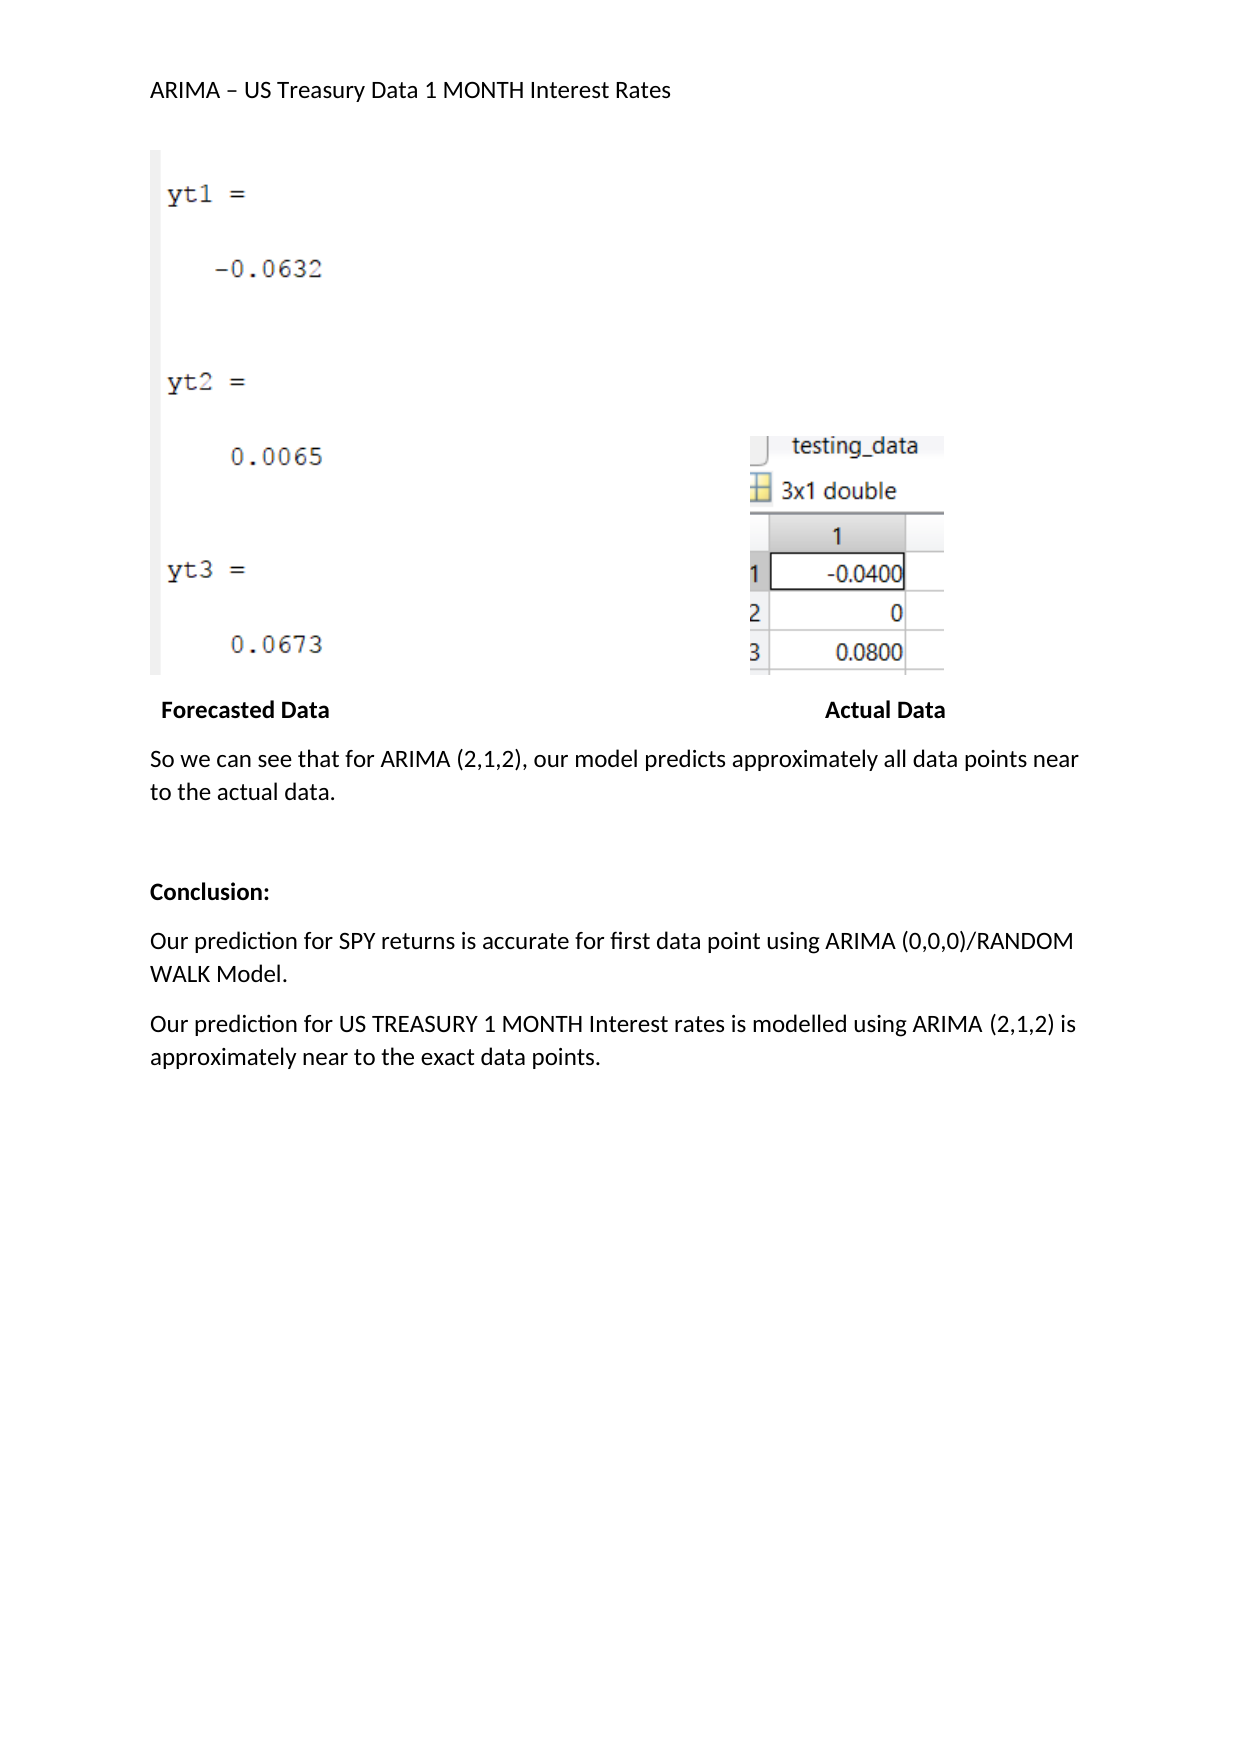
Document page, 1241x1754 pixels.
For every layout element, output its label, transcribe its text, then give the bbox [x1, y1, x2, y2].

text Forecasted Data Actual Data [150, 694, 1090, 724]
picture [750, 436, 944, 675]
text Our prediction for US TREASURY 1 MONTH Interest rates is modelled using ARIMA (2,1,2) is approximately near to the exact data points. [150, 1008, 1090, 1071]
text Conclusion: [150, 876, 1090, 906]
text So we can see that for ARIMA (2,1,2), our model predicts approximately all data points near to the actual data. [150, 744, 1090, 807]
text Our prediction for SPY returns is accurate for first data point using ARIMA (0,0,0)/RANDOM WALK Model. [150, 925, 1090, 989]
picture [150, 150, 333, 675]
